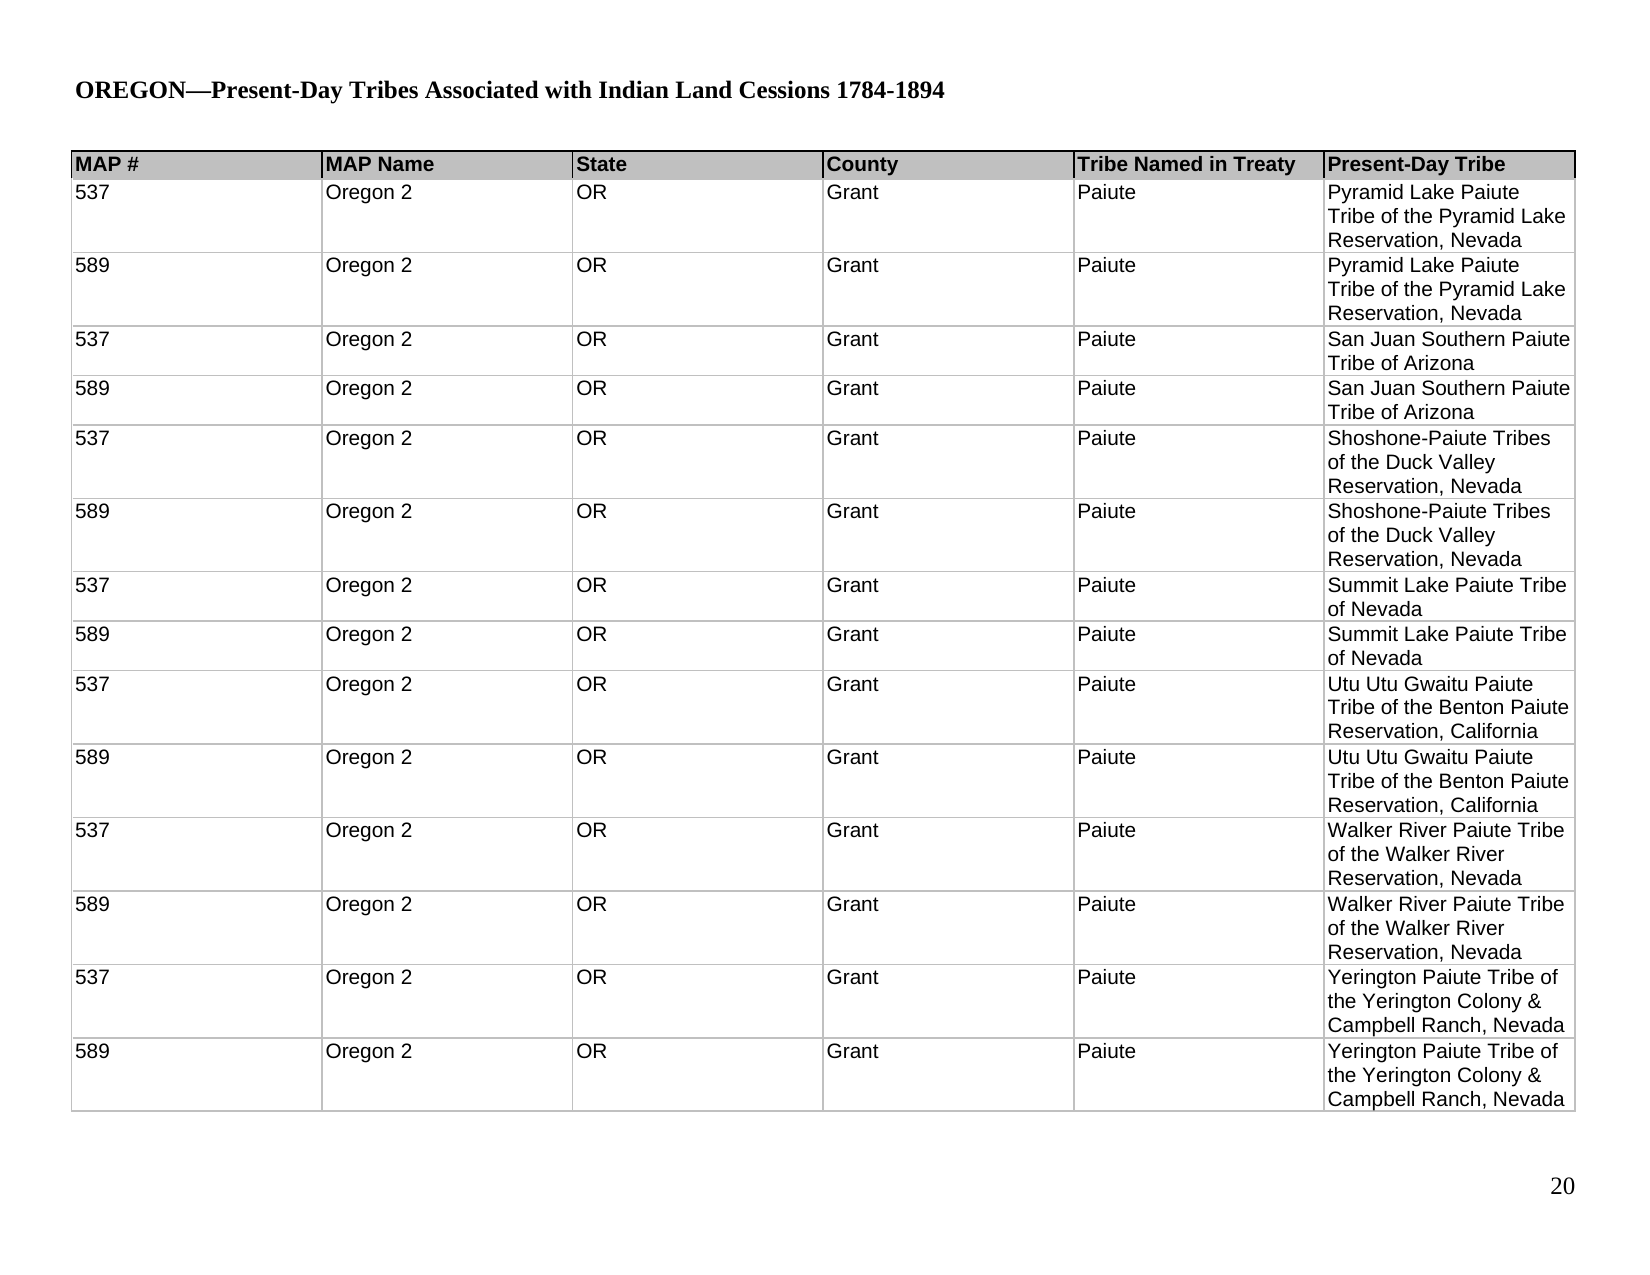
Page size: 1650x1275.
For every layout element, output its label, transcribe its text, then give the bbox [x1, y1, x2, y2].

table_cell Oregon 2 [323, 892, 572, 963]
table_cell 537 [72, 179, 321, 252]
table_cell Oregon 2 [323, 253, 572, 325]
table_cell Walker River Paiute Tribe of the Walker River Reservation, Nevada [1325, 892, 1574, 963]
table_cell Pyramid Lake Paiute Tribe of the Pyramid Lake Reservation, Nevada [1325, 180, 1574, 252]
table_cell Paiute [1075, 671, 1323, 743]
table_cell Paiute [1075, 892, 1323, 963]
table_cell Paiute [1075, 499, 1323, 571]
table_cell Summit Lake Paiute Tribe of Nevada [1325, 622, 1574, 670]
table_header Tribe Named in Treaty [1075, 152, 1323, 178]
table_cell 537 [72, 425, 321, 497]
table_cell Paiute [1075, 818, 1323, 890]
table_cell Grant [824, 965, 1073, 1037]
table_cell OR [573, 622, 822, 670]
table_cell Paiute [1075, 253, 1323, 325]
table_cell OR [573, 965, 822, 1037]
table_header State [573, 152, 822, 178]
table_cell Oregon 2 [323, 818, 572, 890]
table_cell OR [573, 572, 822, 620]
table_cell Oregon 2 [323, 327, 572, 374]
table_cell OR [573, 376, 822, 424]
table_cell Grant [824, 253, 1073, 325]
table_header MAP Name [323, 152, 572, 178]
table_cell Paiute [1075, 745, 1323, 817]
table_cell Paiute [1075, 180, 1323, 252]
table_cell OR [573, 892, 822, 963]
table_cell OR [573, 499, 822, 571]
table_cell 537 [72, 326, 321, 374]
table_cell OR [573, 671, 822, 743]
table_cell Paiute [1075, 622, 1323, 670]
table_cell Grant [824, 622, 1073, 670]
table_cell OR [573, 1039, 822, 1110]
table_cell OR [573, 327, 822, 374]
table_cell OR [573, 426, 822, 497]
table_cell 589 [72, 1038, 321, 1110]
table_cell Oregon 2 [323, 745, 572, 817]
table_cell San Juan Southern Paiute Tribe of Arizona [1325, 376, 1574, 424]
table_cell Grant [824, 818, 1073, 890]
table_cell Oregon 2 [323, 572, 572, 620]
table_cell Shoshone-Paiute Tribes of the Duck Valley Reservation, Nevada [1325, 426, 1574, 497]
table_cell Grant [824, 745, 1073, 817]
table_cell 537 [72, 671, 321, 743]
table_cell Grant [824, 327, 1073, 374]
table_cell Yerington Paiute Tribe of the Yerington Colony & Campbell Ranch, Nevada [1325, 1039, 1574, 1110]
table_cell Grant [824, 671, 1073, 743]
table_cell Oregon 2 [323, 1039, 572, 1110]
table_cell 537 [72, 965, 321, 1037]
table_cell 589 [72, 621, 321, 670]
table_header Present-Day Tribe [1325, 152, 1574, 178]
table_cell Summit Lake Paiute Tribe of Nevada [1325, 572, 1574, 620]
table_cell Grant [824, 499, 1073, 571]
table_cell Oregon 2 [323, 671, 572, 743]
table_cell Grant [824, 426, 1073, 497]
table_cell Yerington Paiute Tribe of the Yerington Colony & Campbell Ranch, Nevada [1325, 965, 1574, 1037]
table_cell 537 [72, 572, 321, 620]
table_cell Oregon 2 [323, 376, 572, 424]
table_cell Paiute [1075, 572, 1323, 620]
table_cell 589 [72, 744, 321, 817]
table_cell Oregon 2 [323, 622, 572, 670]
table_cell Oregon 2 [323, 426, 572, 497]
table_cell 589 [72, 253, 321, 325]
table_cell Oregon 2 [323, 180, 572, 252]
table_cell Paiute [1075, 965, 1323, 1037]
table_cell Paiute [1075, 327, 1323, 374]
table_cell Grant [824, 376, 1073, 424]
table_cell Utu Utu Gwaitu Paiute Tribe of the Benton Paiute Reservation, California [1325, 745, 1574, 817]
table_cell 589 [72, 499, 321, 571]
table_cell Paiute [1075, 1039, 1323, 1110]
table_cell Paiute [1075, 426, 1323, 497]
table_cell San Juan Southern Paiute Tribe of Arizona [1325, 327, 1574, 374]
table_cell Grant [824, 180, 1073, 252]
table_cell Oregon 2 [323, 965, 572, 1037]
table_cell Grant [824, 1039, 1073, 1110]
table_cell 589 [72, 376, 321, 424]
table_cell Walker River Paiute Tribe of the Walker River Reservation, Nevada [1325, 818, 1574, 890]
table_cell Oregon 2 [323, 499, 572, 571]
table_header County [824, 152, 1073, 178]
table_cell OR [573, 745, 822, 817]
table_cell OR [573, 818, 822, 890]
table_cell Utu Utu Gwaitu Paiute Tribe of the Benton Paiute Reservation, California [1325, 671, 1574, 743]
table_header MAP # [72, 152, 321, 178]
table_cell Pyramid Lake Paiute Tribe of the Pyramid Lake Reservation, Nevada [1325, 253, 1574, 325]
table_cell Grant [824, 892, 1073, 963]
table_cell Shoshone-Paiute Tribes of the Duck Valley Reservation, Nevada [1325, 499, 1574, 571]
table_cell Paiute [1075, 376, 1323, 424]
table_cell OR [573, 180, 822, 252]
table_cell 589 [72, 891, 321, 963]
table_cell Grant [824, 572, 1073, 620]
table_cell 537 [72, 818, 321, 890]
table_cell OR [573, 253, 822, 325]
